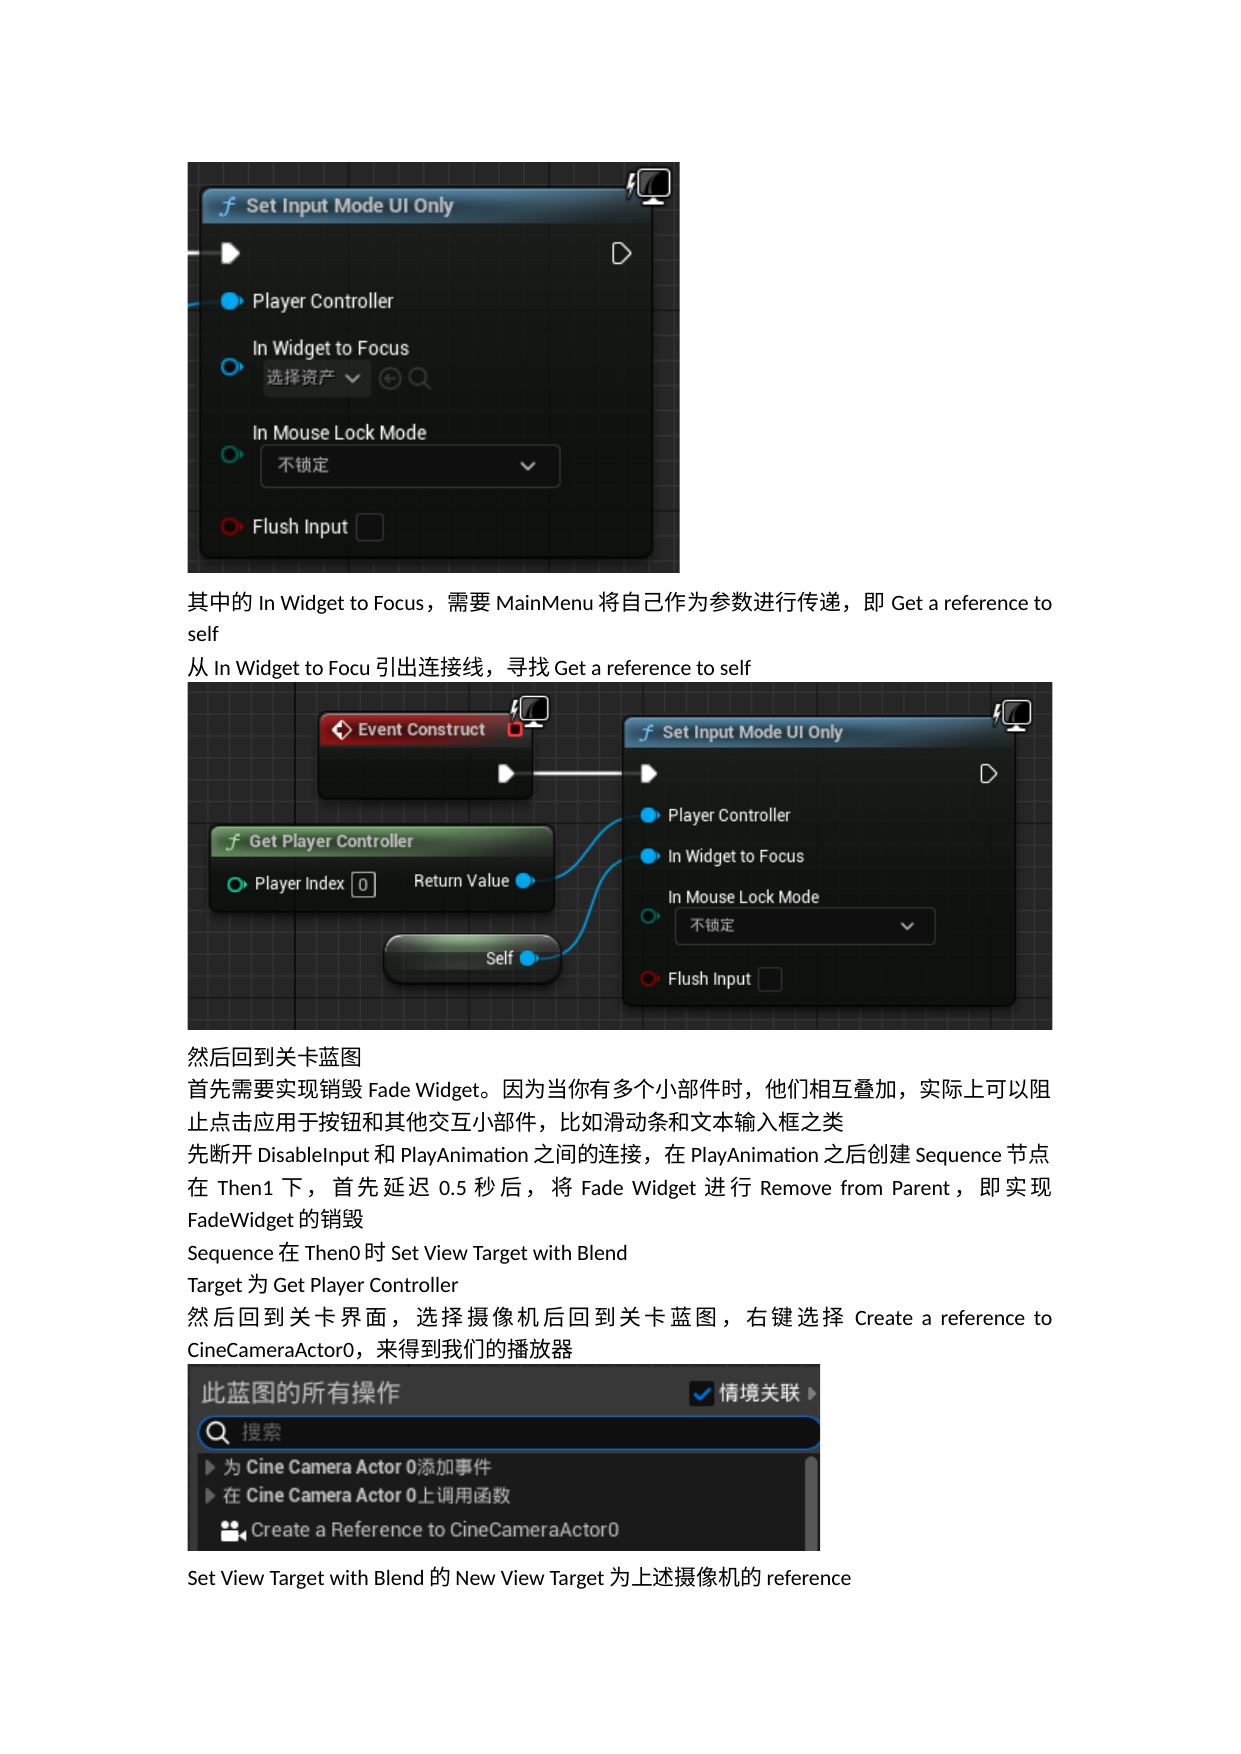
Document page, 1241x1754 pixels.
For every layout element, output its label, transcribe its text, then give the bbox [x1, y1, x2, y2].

list 从In Widget to Focu引出连接线，寻找Get a reference to self [187, 649, 1053, 682]
picture [187, 162, 680, 573]
list 然后回到关卡蓝图 [187, 1039, 1053, 1072]
picture [187, 682, 1053, 1030]
list Set View Target with Blend的New View Target为上述摄像机的reference [187, 1559, 1053, 1592]
picture [187, 1364, 821, 1551]
list 在Then1下，首先延迟0.5秒后，将Fade Widget进行Remove from Parent，即实现FadeWidget的销毁 [187, 1169, 1053, 1234]
list Target为Get Player Controller [187, 1267, 1053, 1299]
list Sequence在Then0时Set View Target with Blend [187, 1234, 1053, 1267]
list 首先需要实现销毁Fade Widget。因为当你有多个小部件时，他们相互叠加，实际上可以阻止点击应用于按钮和其他交互小部件，比如滑动条和文本输入框之类 [187, 1072, 1053, 1137]
list 先断开DisableInput和PlayAnimation之间的连接，在PlayAnimation之后创建Sequence节点 [187, 1137, 1053, 1169]
list 其中的In Widget to Focus，需要MainMenu将自己作为参数进行传递，即Get a reference to self [187, 584, 1053, 649]
list 然后回到关卡界面，选择摄像机后回到关卡蓝图，右键选择Create a reference to CineCameraActor0，来得到我们的播放器 [187, 1299, 1053, 1364]
